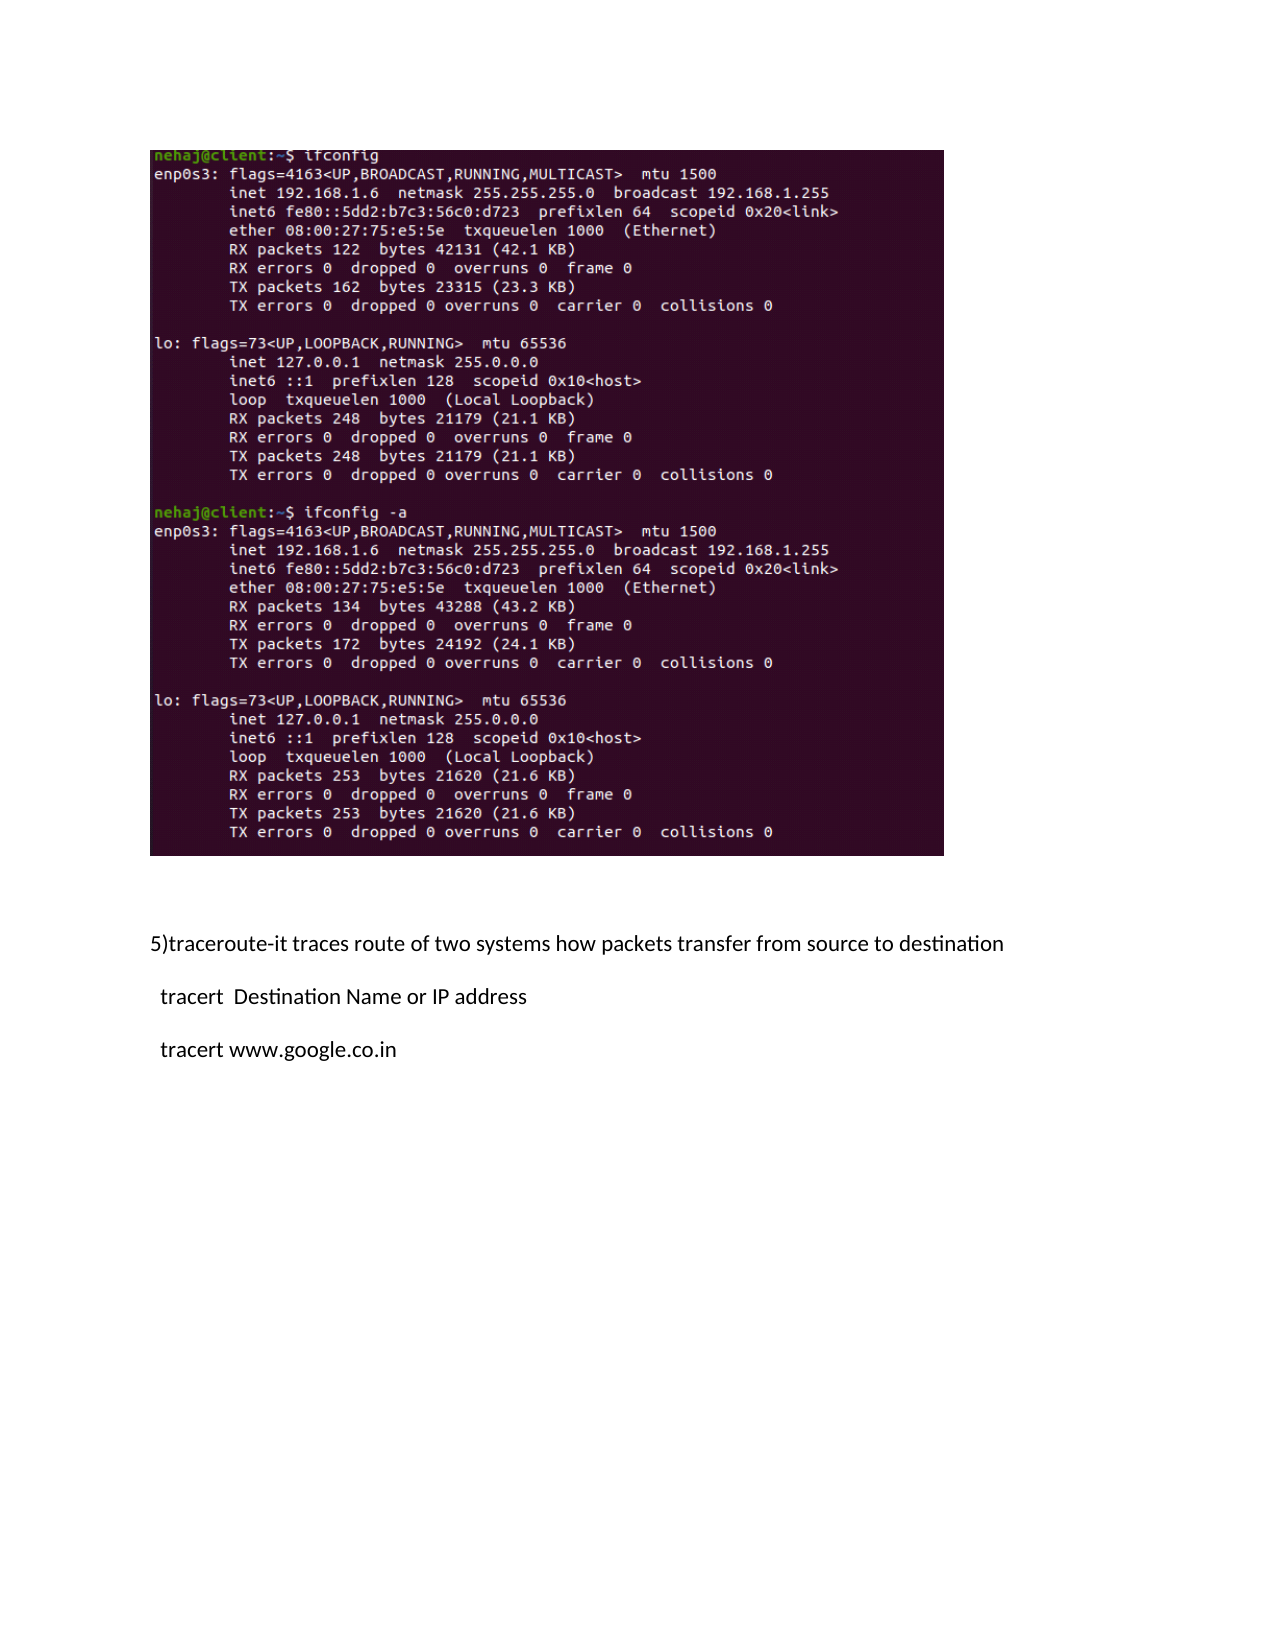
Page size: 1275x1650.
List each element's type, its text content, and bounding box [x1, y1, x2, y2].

text tracert www.google.co.in [150, 1035, 1125, 1063]
picture [150, 150, 944, 856]
text tracert Destination Name or IP address [150, 982, 1125, 1010]
text 5)traceroute-it traces route of two systems how packets transfer from source to destination [150, 929, 1125, 957]
